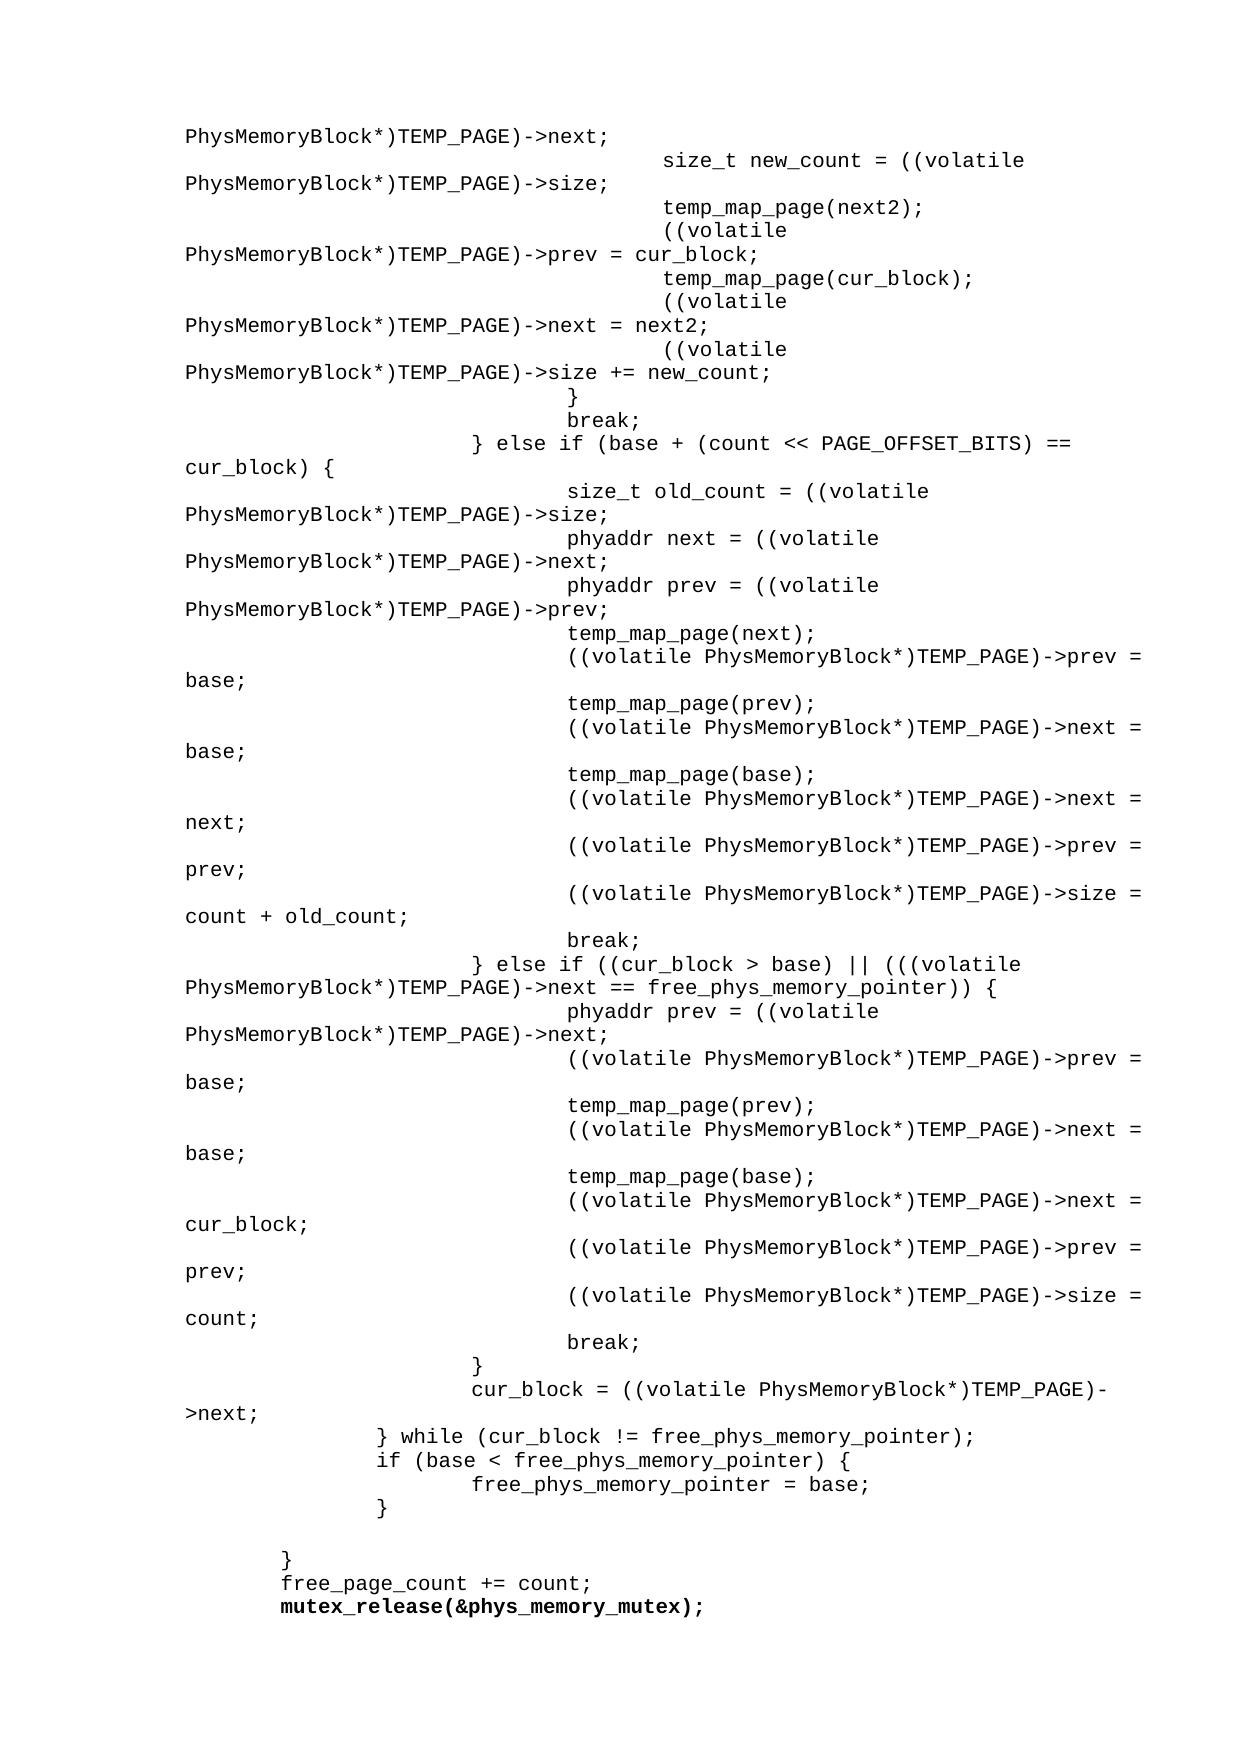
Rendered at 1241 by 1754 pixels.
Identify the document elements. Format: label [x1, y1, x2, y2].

table_header [177, 118, 1152, 1628]
